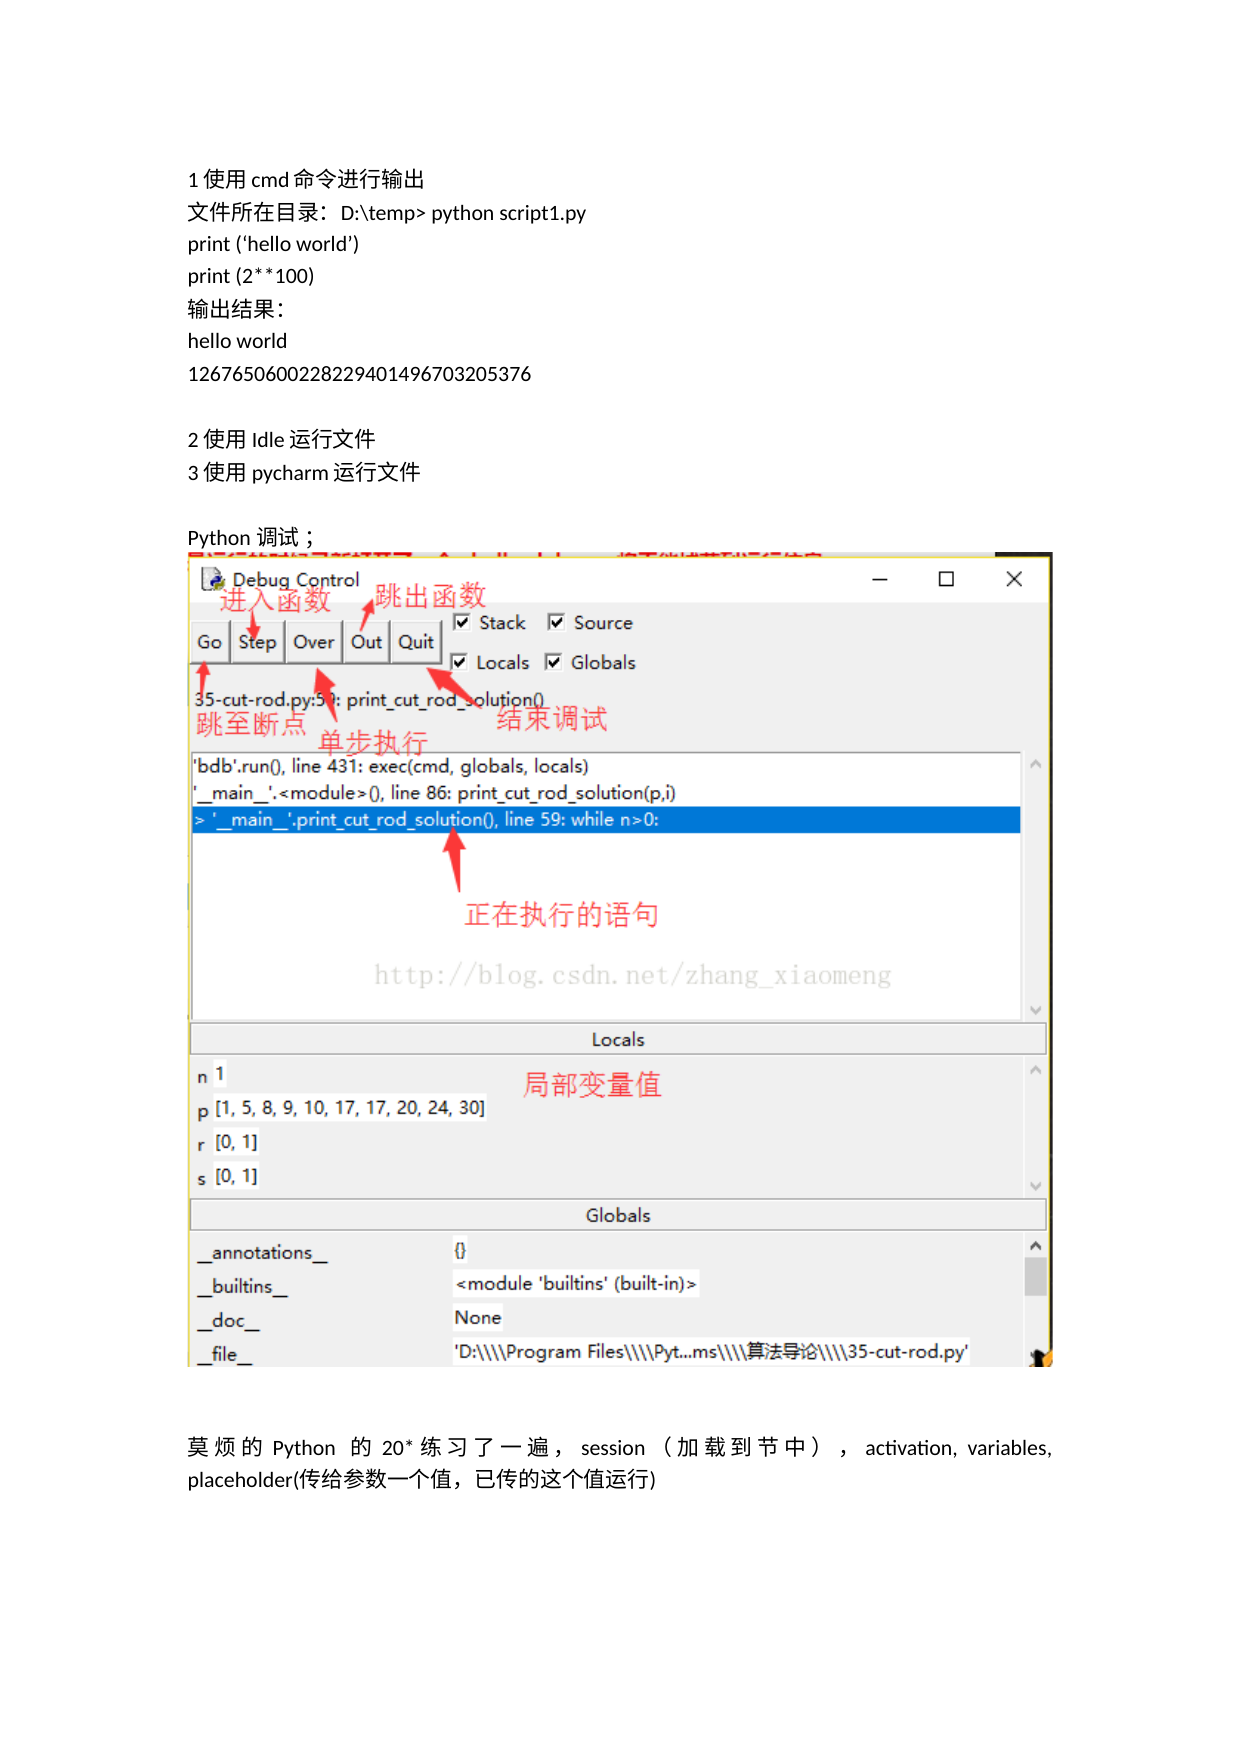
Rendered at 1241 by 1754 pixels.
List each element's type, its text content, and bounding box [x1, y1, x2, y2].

text print (2**100) [187, 259, 1053, 292]
text 文件所在目录：D:\temp> python script1.py [187, 194, 1053, 227]
text print (‘hello world’) [187, 227, 1053, 259]
text 3 使用pycharm运行文件 [187, 454, 1053, 487]
picture [187, 552, 1053, 1367]
text Python 调试 ； [187, 519, 1053, 552]
text hello world [187, 324, 1053, 357]
text 1267650600228229401496703205376 [187, 357, 1053, 389]
text 1使用cmd命令进行输出 [187, 162, 1053, 194]
text 输出结果： [187, 292, 1053, 324]
text 2 使用Idle运行文件 [187, 422, 1053, 454]
text 莫烦的Python 的20*练习了一遍，session（加载到节中），activation, variables, placeholder(传给参数一个值，已传的这个值运行) [187, 1429, 1053, 1494]
